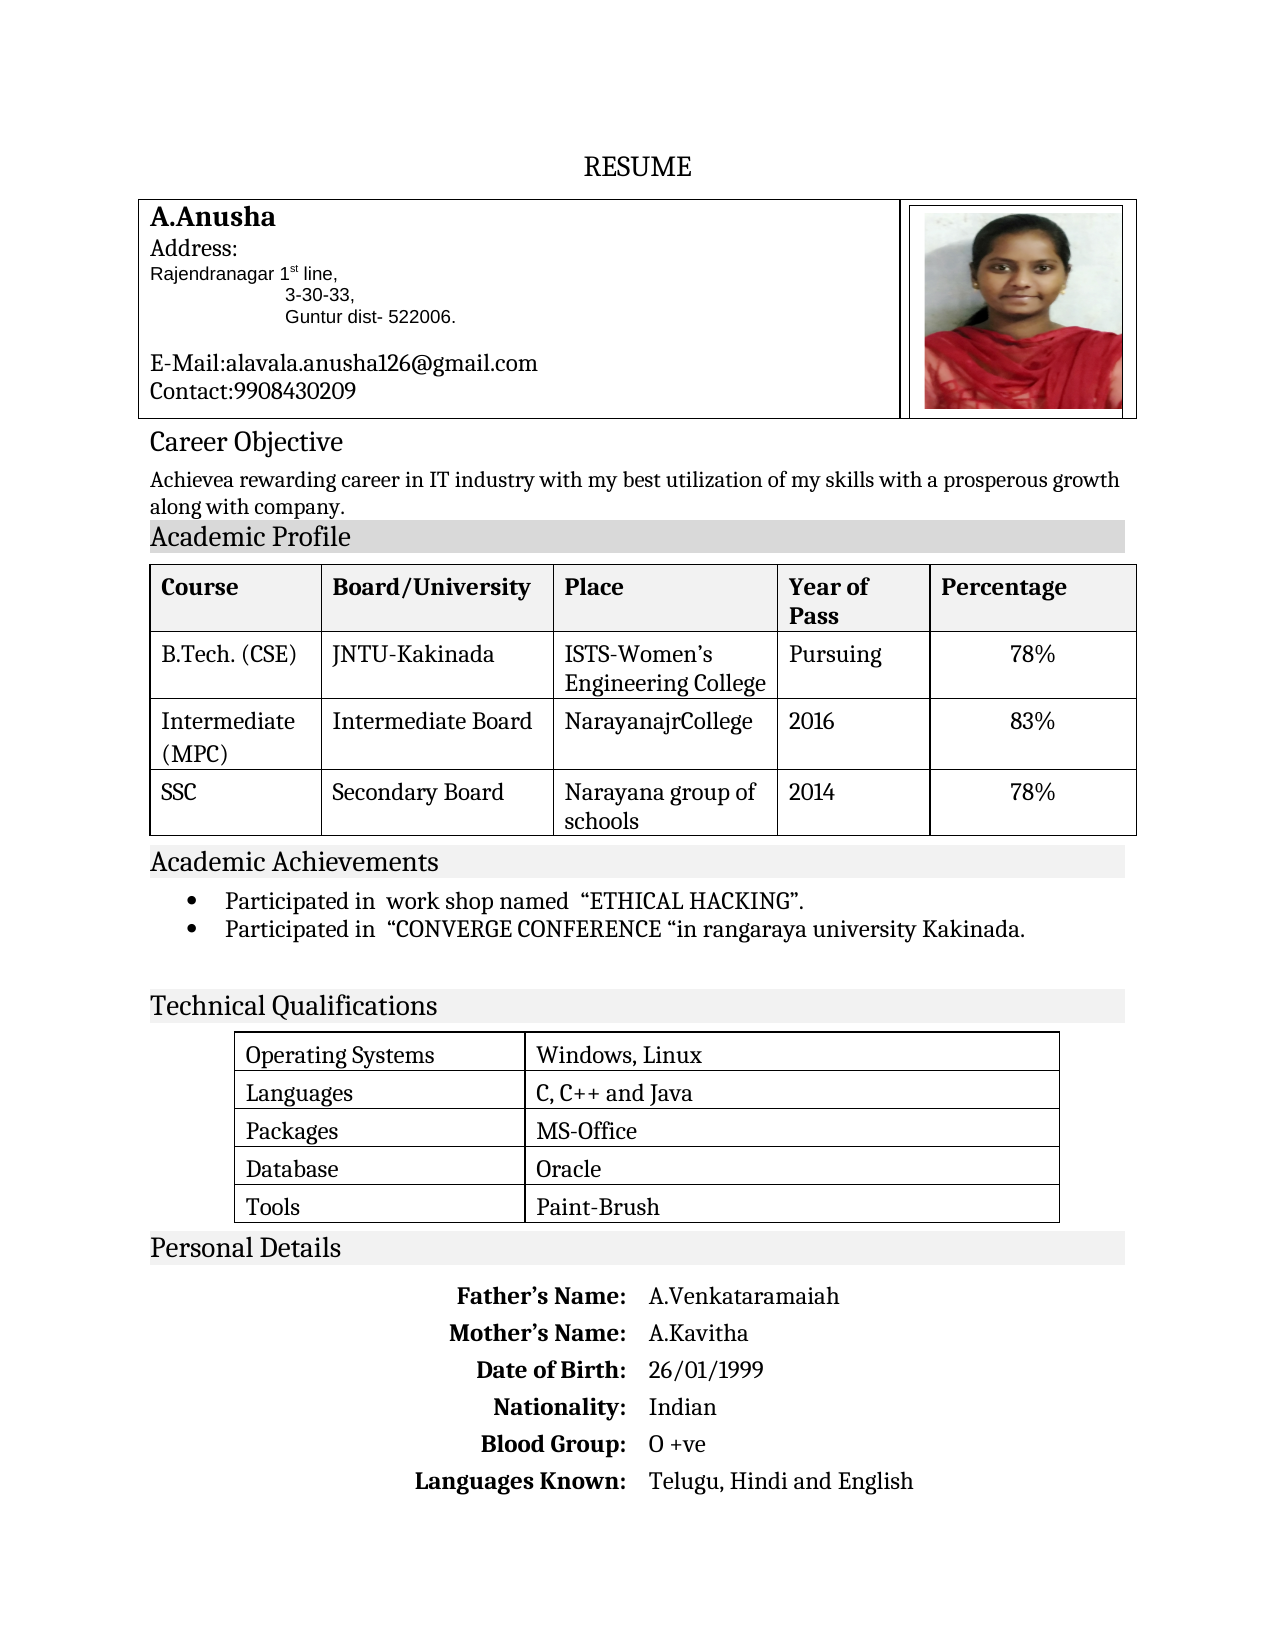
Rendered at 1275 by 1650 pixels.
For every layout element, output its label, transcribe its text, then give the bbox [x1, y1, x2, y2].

table_cell Packages [235, 1109, 524, 1146]
table_cell 78% [931, 632, 1136, 697]
table_cell B.Tech. (CSE) [151, 632, 321, 697]
table_cell 78% [931, 770, 1136, 835]
text Academic Profile [150, 520, 1125, 553]
list Participated in work shop named “ETHICAL HACKING”. [187, 887, 1125, 915]
table_header [901, 200, 1136, 418]
table_cell JNTU-Kakinada [322, 632, 553, 697]
table_cell Indian [638, 1385, 1136, 1422]
table_cell Telugu, Hindi and English [638, 1459, 1136, 1496]
table_cell NarayanajrCollege [554, 699, 777, 768]
picture [924, 213, 1122, 409]
table_header Board/University [322, 565, 553, 631]
table_header Operating Systems [235, 1033, 524, 1069]
text Academic Achievements [150, 845, 1125, 878]
table_header A.Anusha Address: Rajendranagar 1st line, 3-30-33, Guntur dist- 522006. E-Mail:alavala.anusha126@gmail.com Contact:9908430209 [139, 200, 899, 418]
table_cell O +ve [638, 1422, 1136, 1459]
table_cell Intermediate (MPC) [151, 699, 321, 768]
table_cell ISTS-Women’s Engineering College [554, 632, 777, 697]
table_cell Secondary Board [322, 770, 553, 835]
table_cell Paint-Brush [526, 1185, 1059, 1222]
table_header Percentage [931, 565, 1136, 631]
table_cell 83% [931, 699, 1136, 768]
table_cell Date of Birth: [178, 1348, 637, 1384]
text Personal Details [150, 1231, 1125, 1265]
text Technical Qualifications [150, 989, 1125, 1023]
table_header Father’s Name: [178, 1273, 637, 1310]
table_cell A.Kavitha [638, 1310, 1136, 1347]
table_cell SSC [151, 770, 321, 835]
table_header A.Venkataramaiah [638, 1273, 1136, 1310]
table_cell Languages [235, 1071, 524, 1108]
table_header Year of Pass [778, 565, 929, 631]
table_cell Database [235, 1147, 524, 1184]
table_cell Narayana group of schools [554, 770, 777, 835]
table_cell Pursuing [778, 632, 929, 697]
table_cell Blood Group: [178, 1422, 637, 1459]
table_cell Mother’s Name: [178, 1310, 637, 1347]
table_header Course [151, 565, 321, 631]
text Achievea rewarding career in IT industry with my best utilization of my skills with a prosperous growth along with company. [150, 467, 1125, 520]
table_cell Nationality: [178, 1385, 637, 1422]
table_cell Tools [235, 1185, 524, 1222]
table_cell MS-Office [526, 1109, 1059, 1146]
text Career Objective [150, 425, 1125, 459]
table_cell Oracle [526, 1147, 1059, 1184]
table_cell C, C++ and Java [526, 1071, 1059, 1108]
table_cell Intermediate Board [322, 699, 553, 768]
table_header Windows, Linux [526, 1033, 1059, 1069]
text RESUME [150, 150, 1125, 183]
list Participated in “CONVERGE CONFERENCE “in rangaraya university Kakinada. [187, 915, 1125, 944]
table_header Place [554, 565, 777, 631]
table_cell 2016 [778, 699, 929, 768]
table_cell Languages Known: [178, 1459, 637, 1496]
table_cell 2014 [778, 770, 929, 835]
table_cell 26/01/1999 [638, 1348, 1136, 1384]
